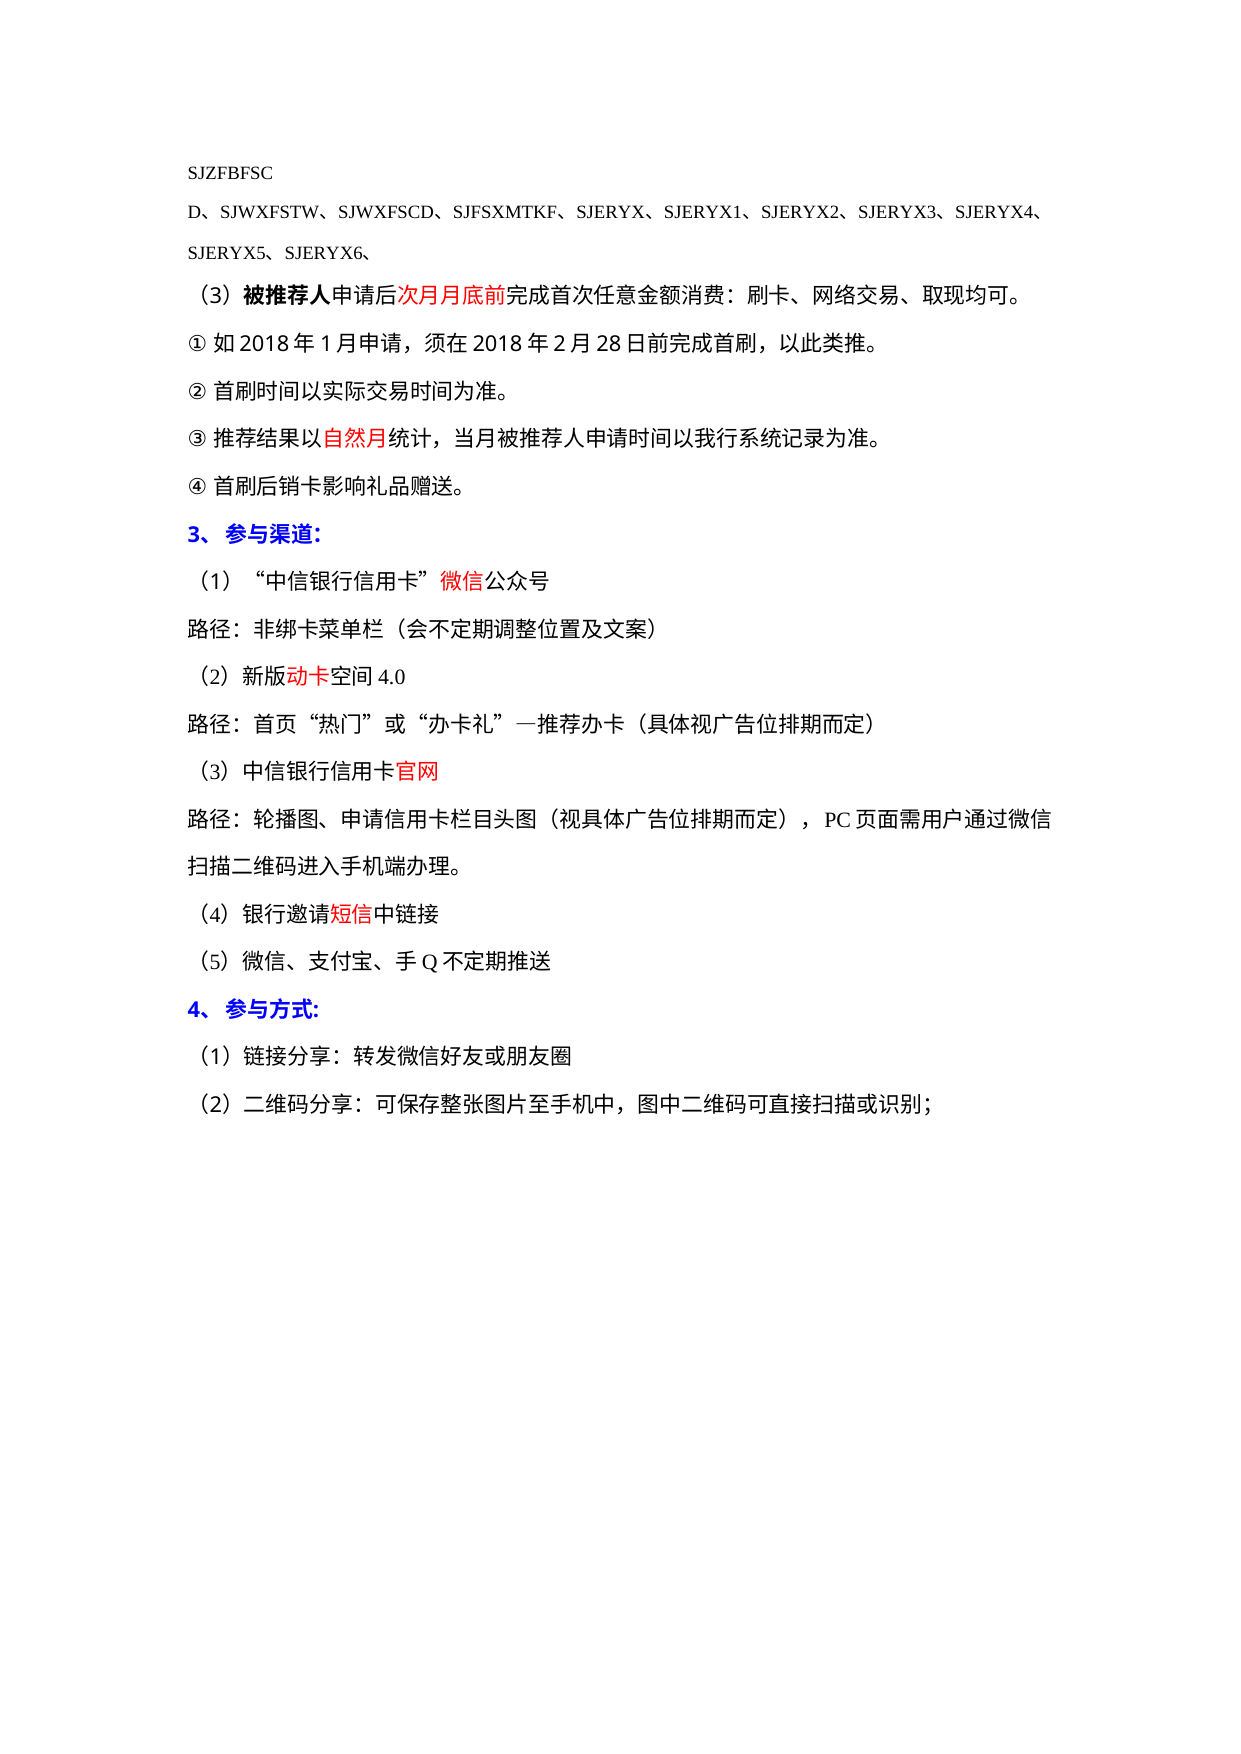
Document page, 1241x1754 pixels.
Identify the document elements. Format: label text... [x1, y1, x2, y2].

text SJZFBFSCD、SJWXFSTW、SJWXFSCD、SJFSXMTKF、SJERYX、SJERYX1、SJERYX2、SJERYX3、SJERYX4、SJERYX5、SJERYX6、 [187, 162, 1053, 265]
text 路径：轮播图、申请信用卡栏目头图（视具体广告位排期而定），PC页面需用户通过微信扫描二维码进入手机端办理。 [187, 802, 1053, 881]
text （1）“中信银行信用卡”微信公众号 [187, 564, 1053, 596]
text 路径：非绑卡菜单栏（会不定期调整位置及文案） [187, 612, 1053, 643]
text （1）链接分享：转发微信好友或朋友圈 [187, 1039, 1053, 1071]
text （4）银行邀请短信中链接 [187, 897, 1053, 928]
text （2）二维码分享：可保存整张图片至手机中，图中二维码可直接扫描或识别； [187, 1087, 1053, 1119]
text 4、 参与方式: [187, 992, 1053, 1023]
text （3）中信银行信用卡官网 [187, 754, 1053, 786]
text 3、 参与渠道： [187, 517, 1053, 548]
text ① 如2018年1月申请，须在2018年2月28日前完成首刷，以此类推。 [187, 326, 1053, 358]
text ② 首刷时间以实际交易时间为准。 [187, 374, 1053, 406]
text （5）微信、支付宝、手Q不定期推送 [187, 944, 1053, 976]
text （2）新版动卡空间4.0 [187, 659, 1053, 691]
text ③ 推荐结果以自然月统计，当月被推荐人申请时间以我行系统记录为准。 [187, 421, 1053, 453]
text （3）被推荐人申请后次月月底前完成首次任意金额消费：刷卡、网络交易、取现均可。 [187, 278, 1053, 310]
text 路径：首页“热门”或“办卡礼”—推荐办卡（具体视广告位排期而定） [187, 707, 1053, 738]
text ④ 首刷后销卡影响礼品赠送。 [187, 469, 1053, 501]
